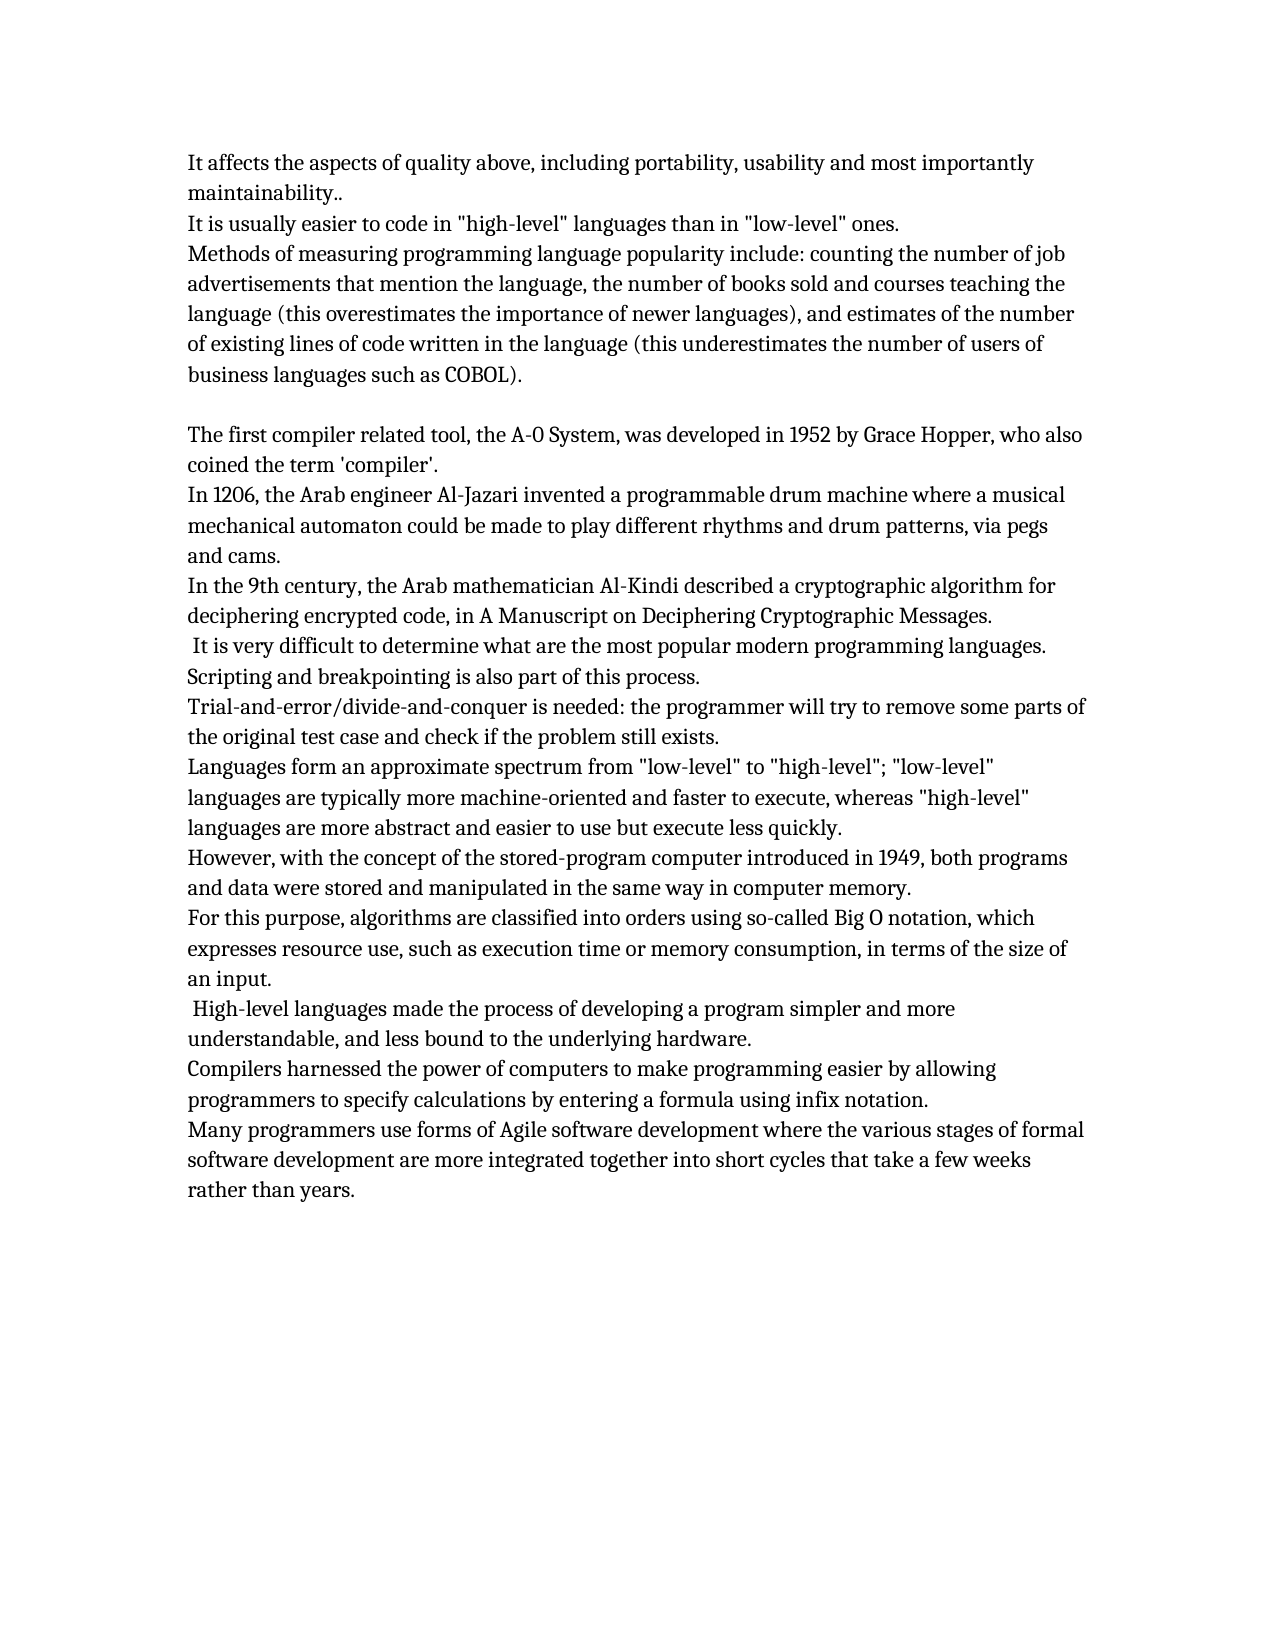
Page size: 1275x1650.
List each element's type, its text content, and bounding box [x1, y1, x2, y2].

text It affects the aspects of quality above, including portability, usability and most importantly maintainability.. It is usually easier to code in "high-level" languages than in "low-level" ones. Methods of measuring programming language popularity include: counting the number of job advertisements that mention the language, the number of books sold and courses teaching the language (this overestimates the importance of newer languages), and estimates of the number of existing lines of code written in the language (this underestimates the number of users of business languages such as COBOL). The first compiler related tool, the A-0 System, was developed in 1952 by Grace Hopper, who also coined the term 'compiler'. In 1206, the Arab engineer Al-Jazari invented a programmable drum machine where a musical mechanical automaton could be made to play different rhythms and drum patterns, via pegs and cams. In the 9th century, the Arab mathematician Al-Kindi described a cryptographic algorithm for deciphering encrypted code, in A Manuscript on Deciphering Cryptographic Messages. It is very difficult to determine what are the most popular modern programming languages. Scripting and breakpointing is also part of this process. Trial-and-error/divide-and-conquer is needed: the programmer will try to remove some parts of the original test case and check if the problem still exists. Languages form an approximate spectrum from "low-level" to "high-level"; "low-level" languages are typically more machine-oriented and faster to execute, whereas "high-level" languages are more abstract and easier to use but execute less quickly. However, with the concept of the stored-program computer introduced in 1949, both programs and data were stored and manipulated in the same way in computer memory. For this purpose, algorithms are classified into orders using so-called Big O notation, which expresses resource use, such as execution time or memory consumption, in terms of the size of an input. High-level languages made the process of developing a program simpler and more understandable, and less bound to the underlying hardware. Compilers harnessed the power of computers to make programming easier by allowing programmers to specify calculations by entering a formula using infix notation. Many programmers use forms of Agile software development where the various stages of formal software development are more integrated together into short cycles that take a few weeks rather than years. [187, 150, 1087, 1203]
